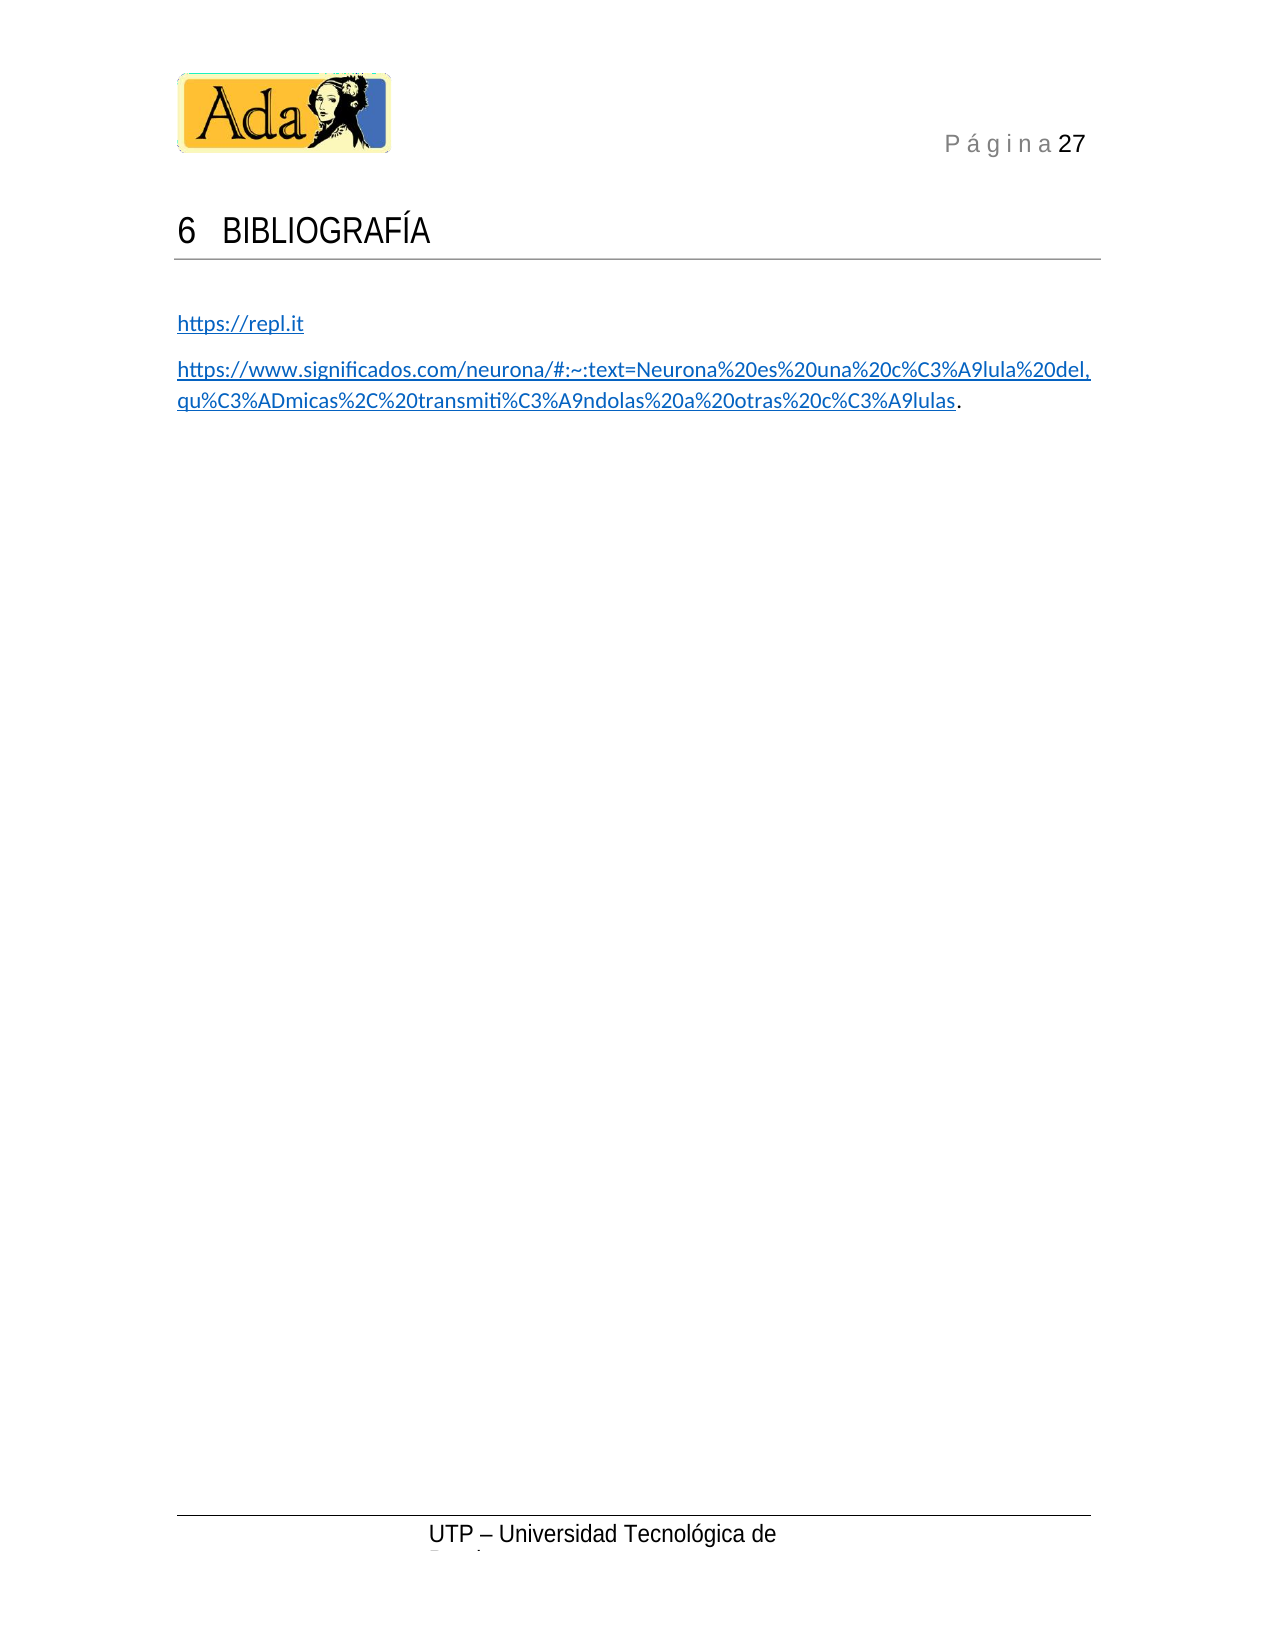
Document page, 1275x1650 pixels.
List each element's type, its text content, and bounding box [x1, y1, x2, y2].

text https://repl.it [177, 309, 1225, 337]
picture [177, 73, 392, 153]
text https://www.significados.com/neurona/#:~:text=Neurona%20es%20una%20c%C3%A9lula%20del, qu%C3%ADmicas%2C%20transmiti%C3%A9ndolas%20a%20otras%20c%C3%A9lulas. [177, 355, 1094, 414]
